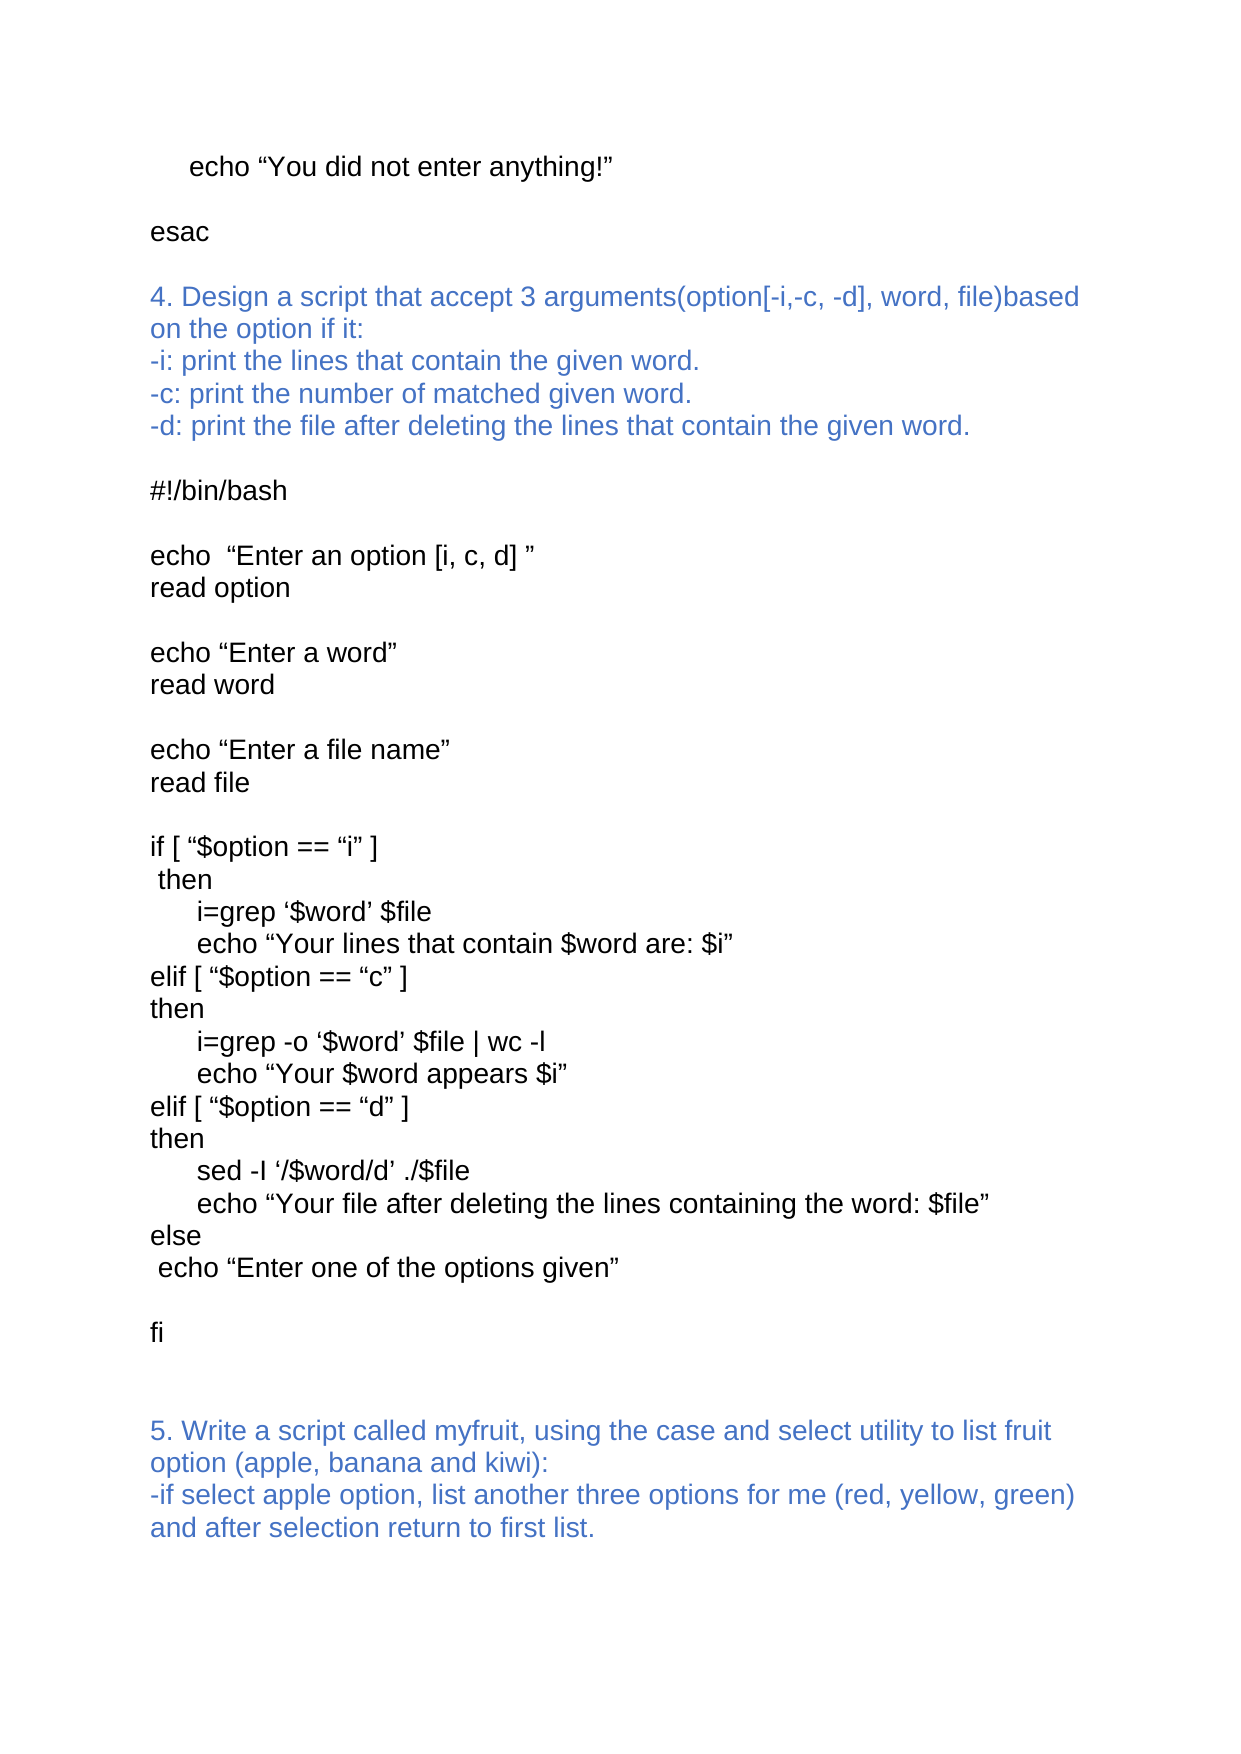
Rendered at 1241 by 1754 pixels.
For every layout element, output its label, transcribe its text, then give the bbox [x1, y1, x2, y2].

text echo “You did not enter anything!” [150, 150, 1090, 182]
text 5. Write a script called myfruit, using the case and select utility to list fruit option (apple, banana and kiwi): [150, 1413, 1090, 1478]
text else [150, 1219, 1090, 1251]
text then [150, 863, 1090, 895]
text read option [150, 571, 1090, 603]
text if [ “$option == “i” ] [150, 830, 1090, 863]
text read word [150, 668, 1090, 701]
text then [150, 1122, 1090, 1154]
text echo “Your file after deleting the lines containing the word: $file” [150, 1187, 1090, 1219]
text -d: print the file after deleting the lines that contain the given word. [150, 409, 1090, 442]
text i=grep -o ‘$word’ $file | wc -l [150, 1025, 1090, 1057]
text read file [150, 766, 1090, 798]
text -if select apple option, list another three options for me (red, yellow, green) and after selection return to first list. [150, 1478, 1090, 1543]
text echo “Your $word appears $i” [150, 1057, 1090, 1089]
text -i: print the lines that contain the given word. [150, 344, 1090, 377]
text #!/bin/bash [150, 474, 1090, 506]
text esac [150, 215, 1090, 247]
text i=grep ‘$word’ $file [150, 895, 1090, 927]
text fi [150, 1316, 1090, 1349]
text -c: print the number of matched given word. [150, 377, 1090, 409]
text echo “Enter a word” [150, 636, 1090, 668]
text echo “Your lines that contain $word are: $i” [150, 927, 1090, 960]
text echo “Enter an option [i, c, d] ” [150, 539, 1090, 571]
text sed -I ‘/$word/d’ ./$file [150, 1154, 1090, 1187]
text elif [ “$option == “d” ] [150, 1089, 1090, 1122]
text echo “Enter one of the options given” [150, 1251, 1090, 1284]
text 4. Design a script that accept 3 arguments(option[-i,-c, -d], word, file)based on the option if it: [150, 279, 1090, 344]
text elif [ “$option == “c” ] [150, 960, 1090, 992]
text then [150, 992, 1090, 1025]
text echo “Enter a file name” [150, 733, 1090, 766]
